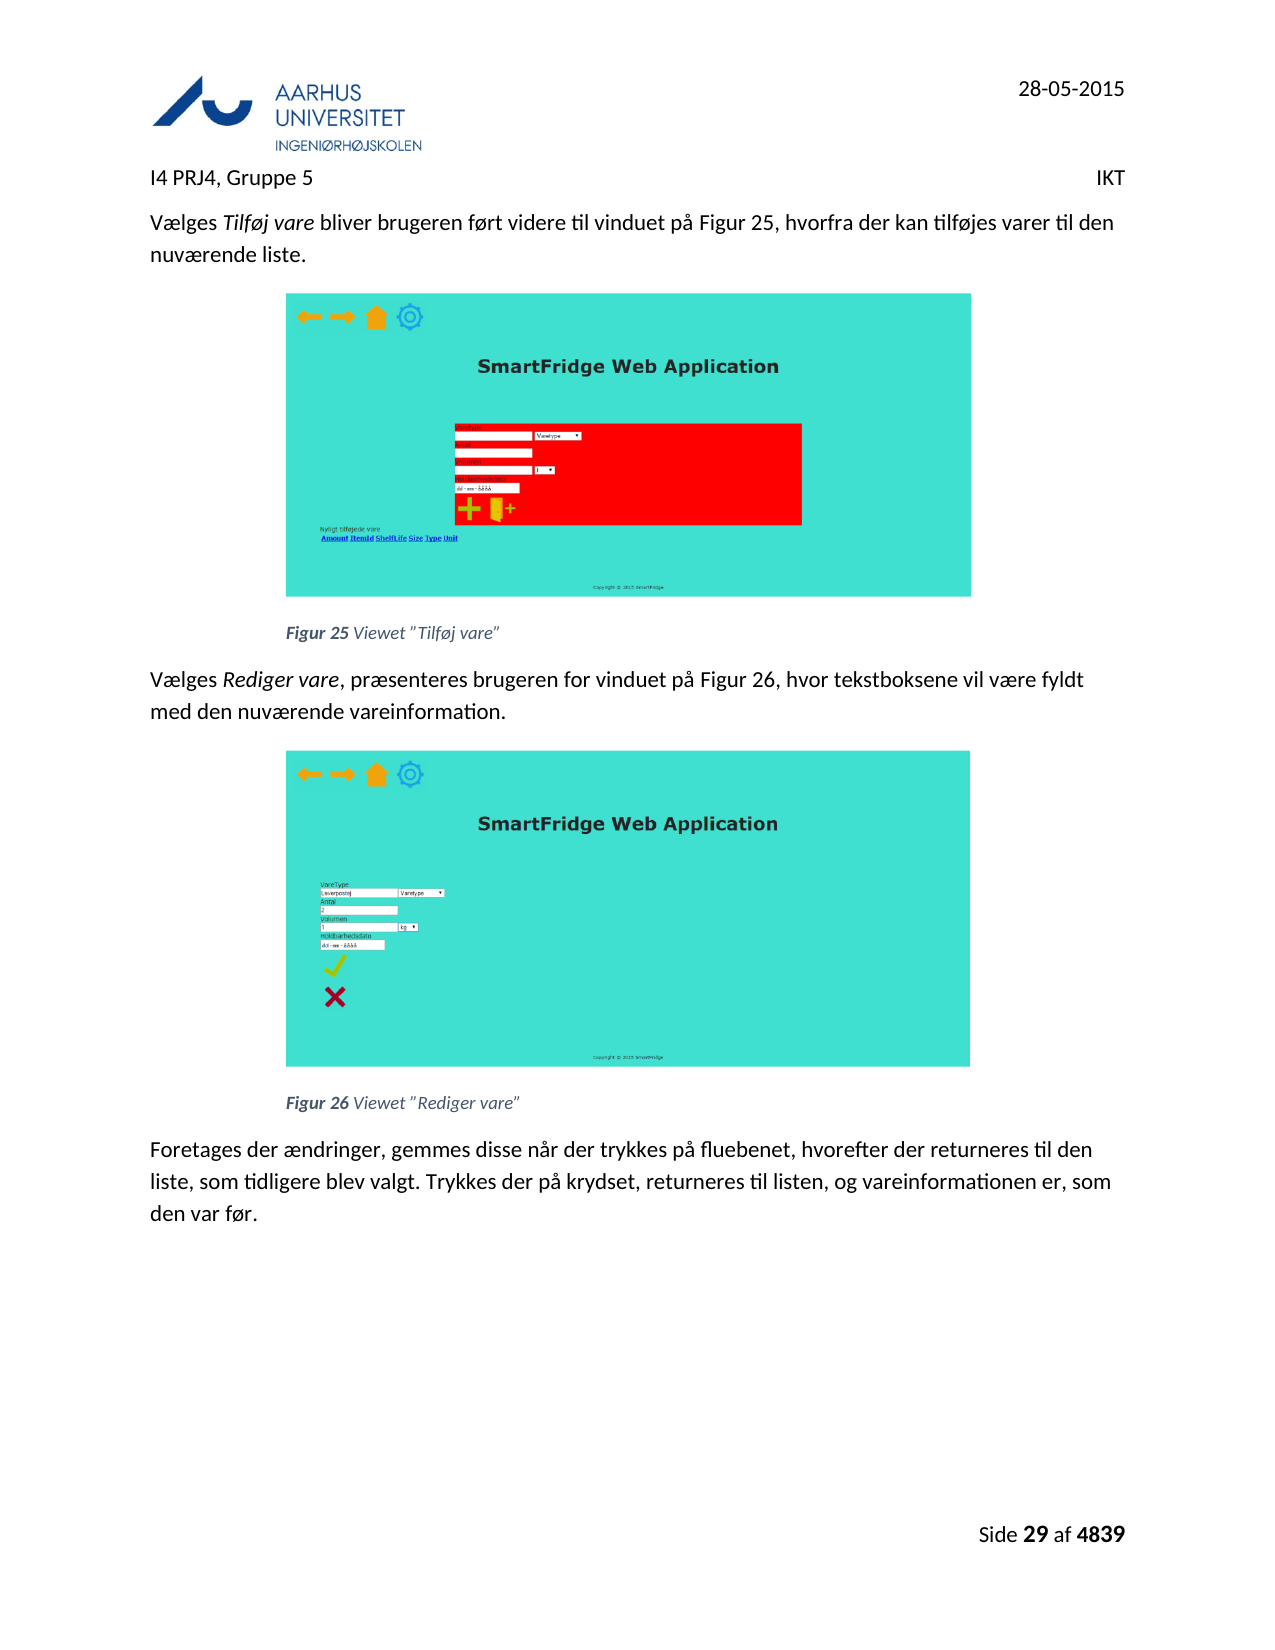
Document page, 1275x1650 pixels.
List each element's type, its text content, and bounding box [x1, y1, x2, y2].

text Foretages der ændringer, gemmes disse når der trykkes på fluebenet, hvorefter der returneres til den liste, som tidligere blev valgt. Trykkes der på krydset, returneres til listen, og vareinformationen er, som den var før. [150, 1135, 1125, 1227]
picture [285, 750, 971, 1067]
picture [150, 73, 586, 156]
picture [285, 293, 972, 597]
